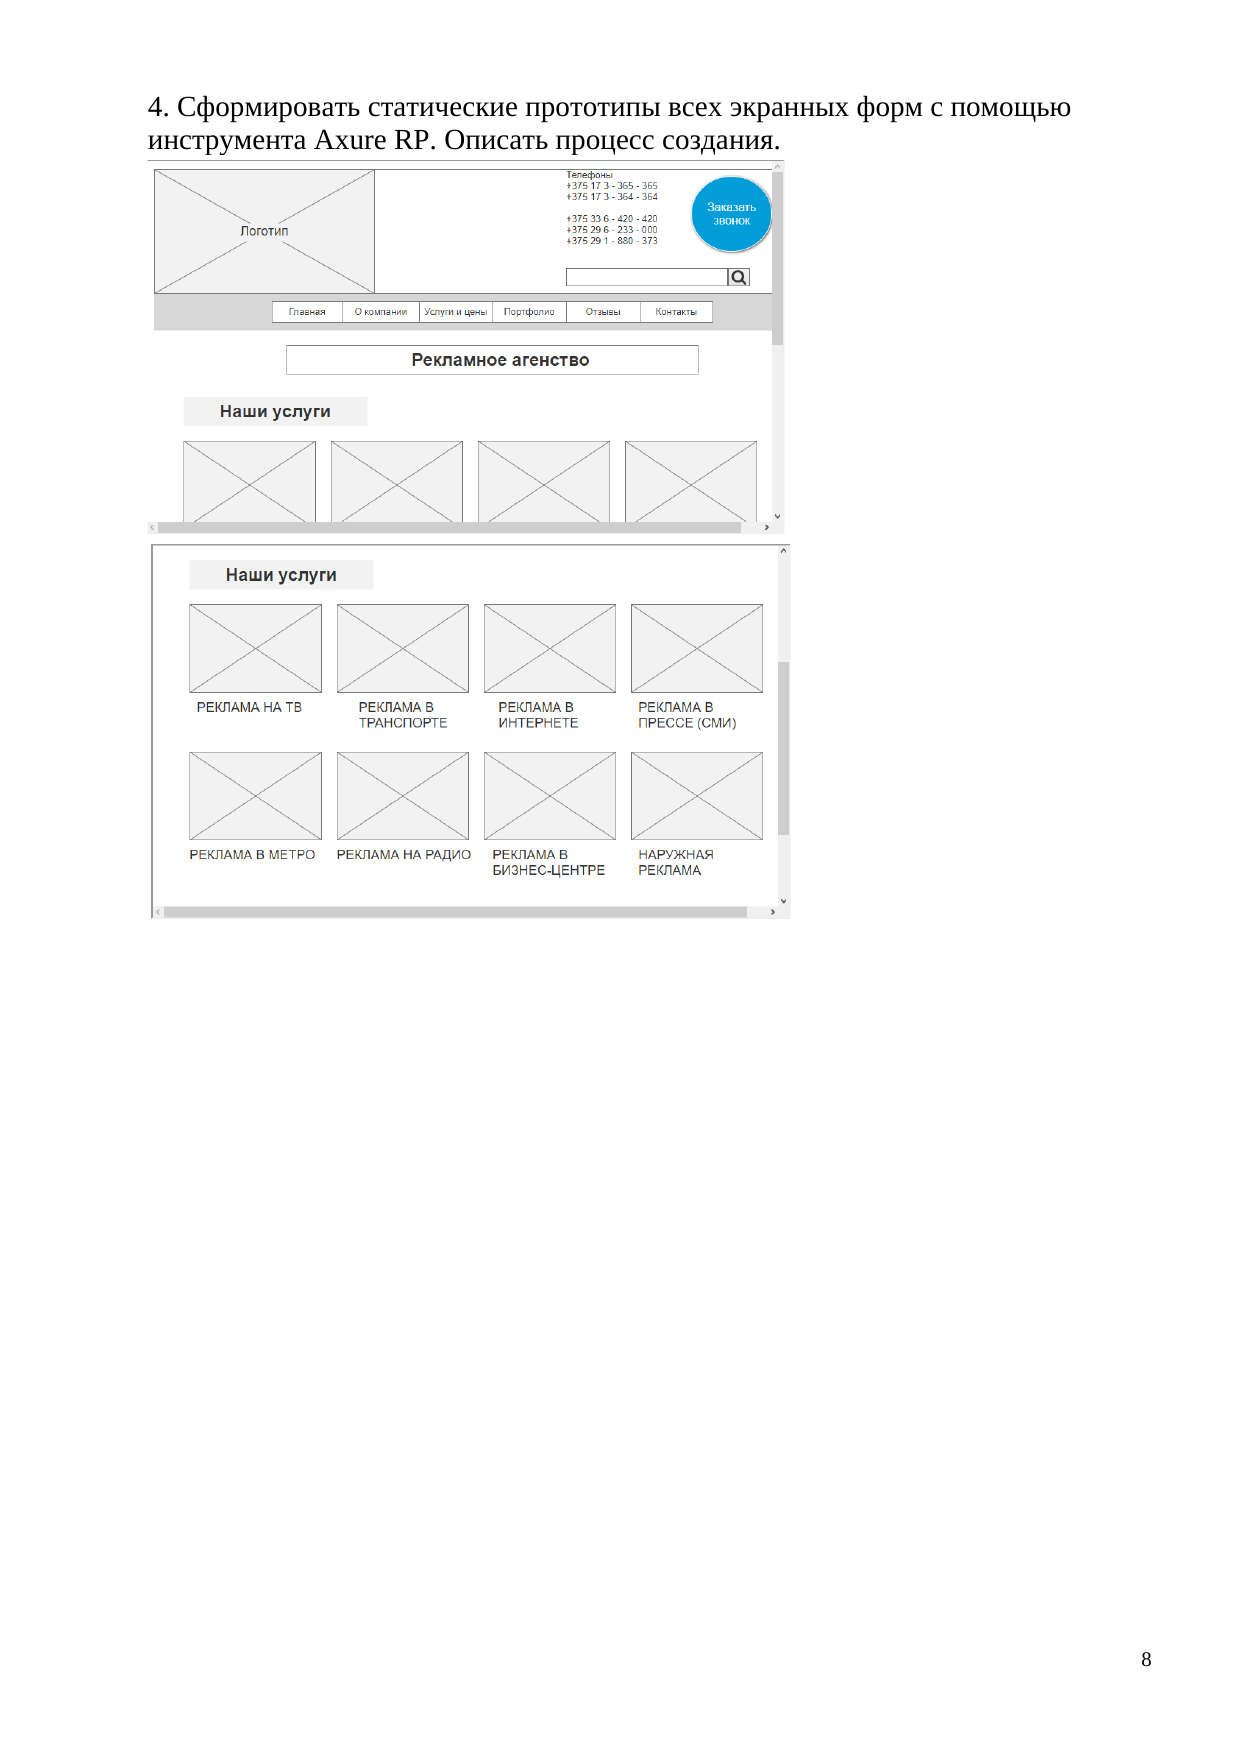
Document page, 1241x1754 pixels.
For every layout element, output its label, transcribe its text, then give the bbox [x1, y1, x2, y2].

text 4. Сформировать статические прототипы всех экранных форм с помощью инструмента Axure RP. Описать процесс создания. [148, 89, 1152, 156]
picture [147, 155, 795, 923]
